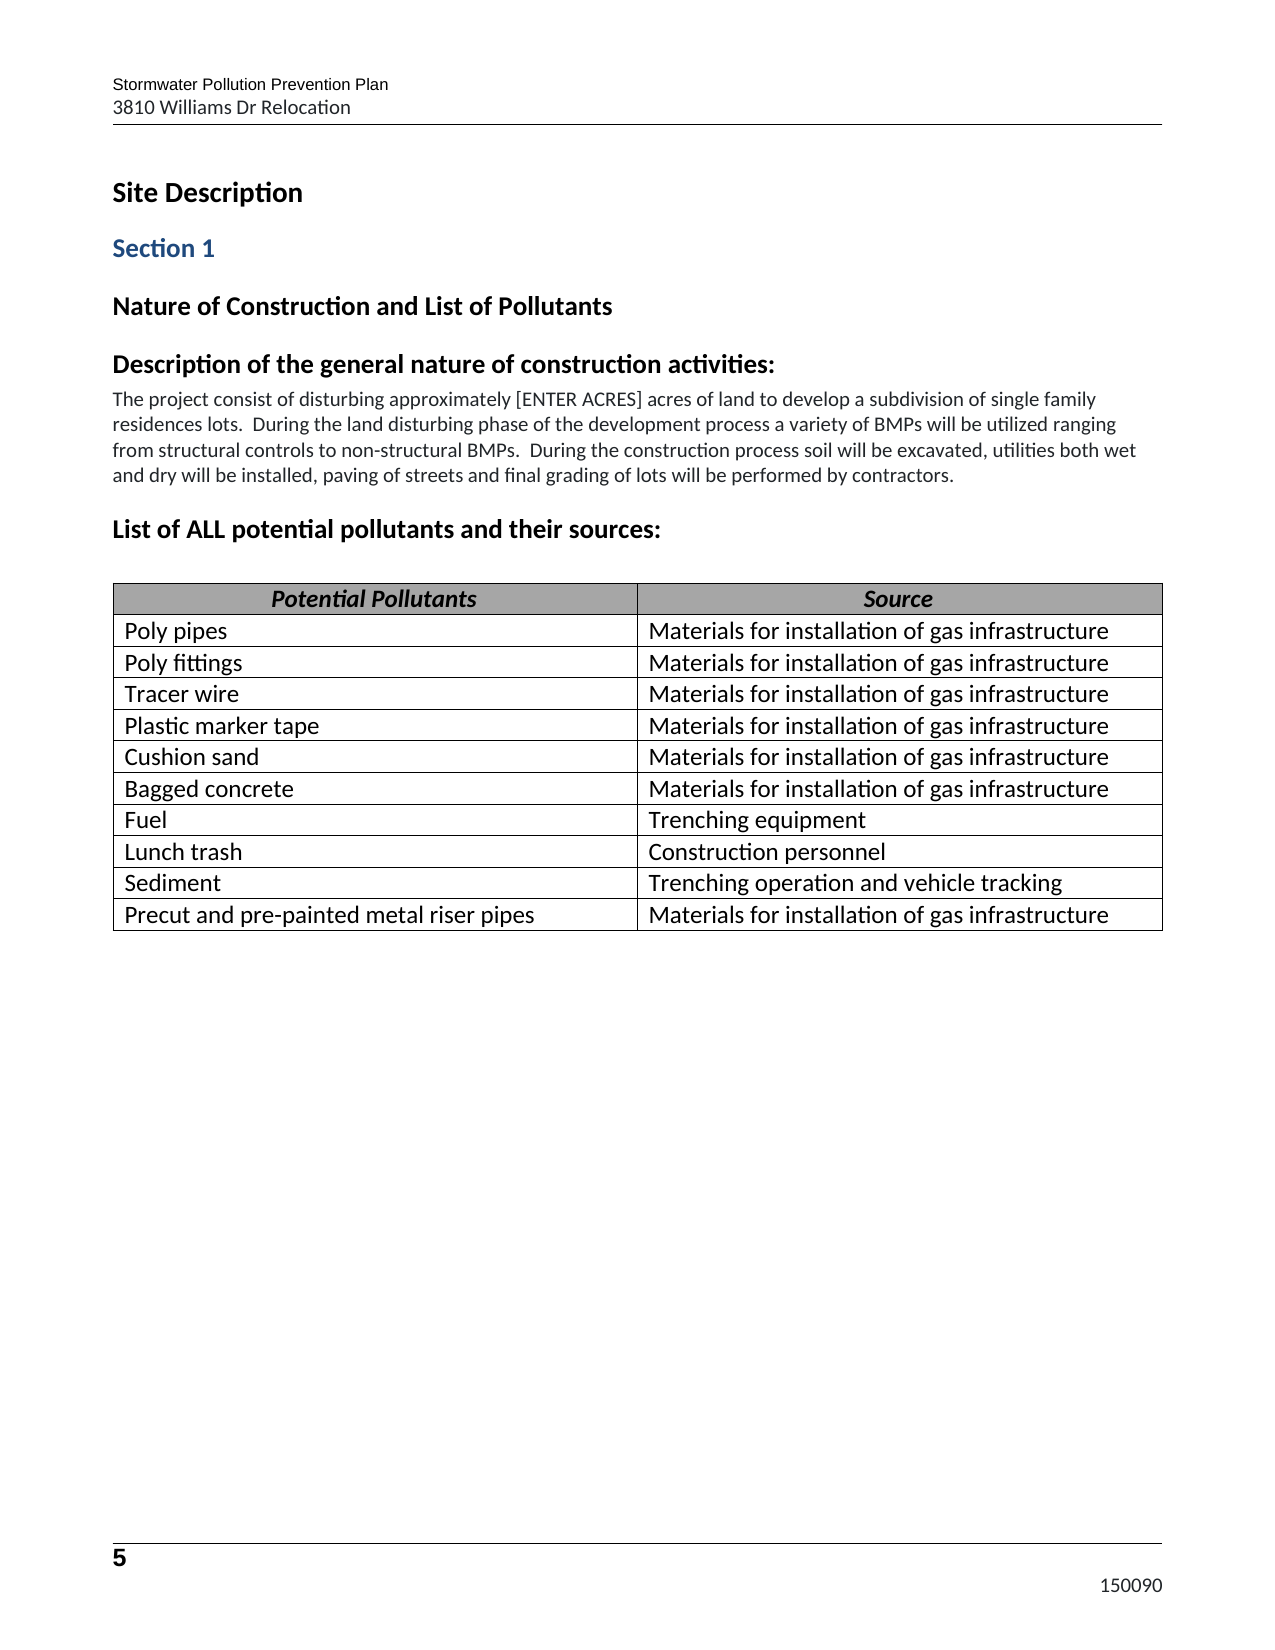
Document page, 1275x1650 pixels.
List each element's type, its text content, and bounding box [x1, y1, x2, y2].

table_cell Poly pipes [114, 615, 637, 646]
table_cell Cushion sand [114, 741, 637, 772]
table_cell Fuel [114, 805, 637, 835]
subtitle List of ALL potential pollutants and their sources: [112, 513, 1162, 546]
table_cell Materials for installation of gas infrastructure [638, 615, 1162, 646]
table_cell Precut and pre-painted metal riser pipes [114, 899, 637, 930]
table_cell Materials for installation of gas infrastructure [638, 647, 1162, 677]
table_cell Poly fittings [114, 647, 637, 677]
table_cell Plastic marker tape [114, 710, 637, 740]
table_cell Bagged concrete [114, 773, 637, 803]
table_cell Materials for installation of gas infrastructure [638, 899, 1162, 930]
table_cell Trenching operation and vehicle tracking [638, 868, 1162, 898]
table_cell Materials for installation of gas infrastructure [638, 773, 1162, 803]
table_header Source [638, 584, 1162, 614]
table_header Potential Pollutants [114, 584, 637, 614]
table_cell Materials for installation of gas infrastructure [638, 678, 1162, 709]
table_cell Construction personnel [638, 836, 1162, 867]
table_cell Materials for installation of gas infrastructure [638, 741, 1162, 772]
subtitle Nature of Construction and List of Pollutants [112, 289, 1162, 322]
table_cell Tracer wire [114, 678, 637, 709]
table_cell Trenching equipment [638, 805, 1162, 835]
table_cell Lunch trash [114, 836, 637, 867]
table_cell Sediment [114, 868, 637, 898]
table_cell Materials for installation of gas infrastructure [638, 710, 1162, 740]
subtitle Section 1 [112, 231, 1162, 264]
subtitle Description of the general nature of construction activities: [112, 347, 1162, 380]
subtitle Site Description [112, 174, 1162, 210]
